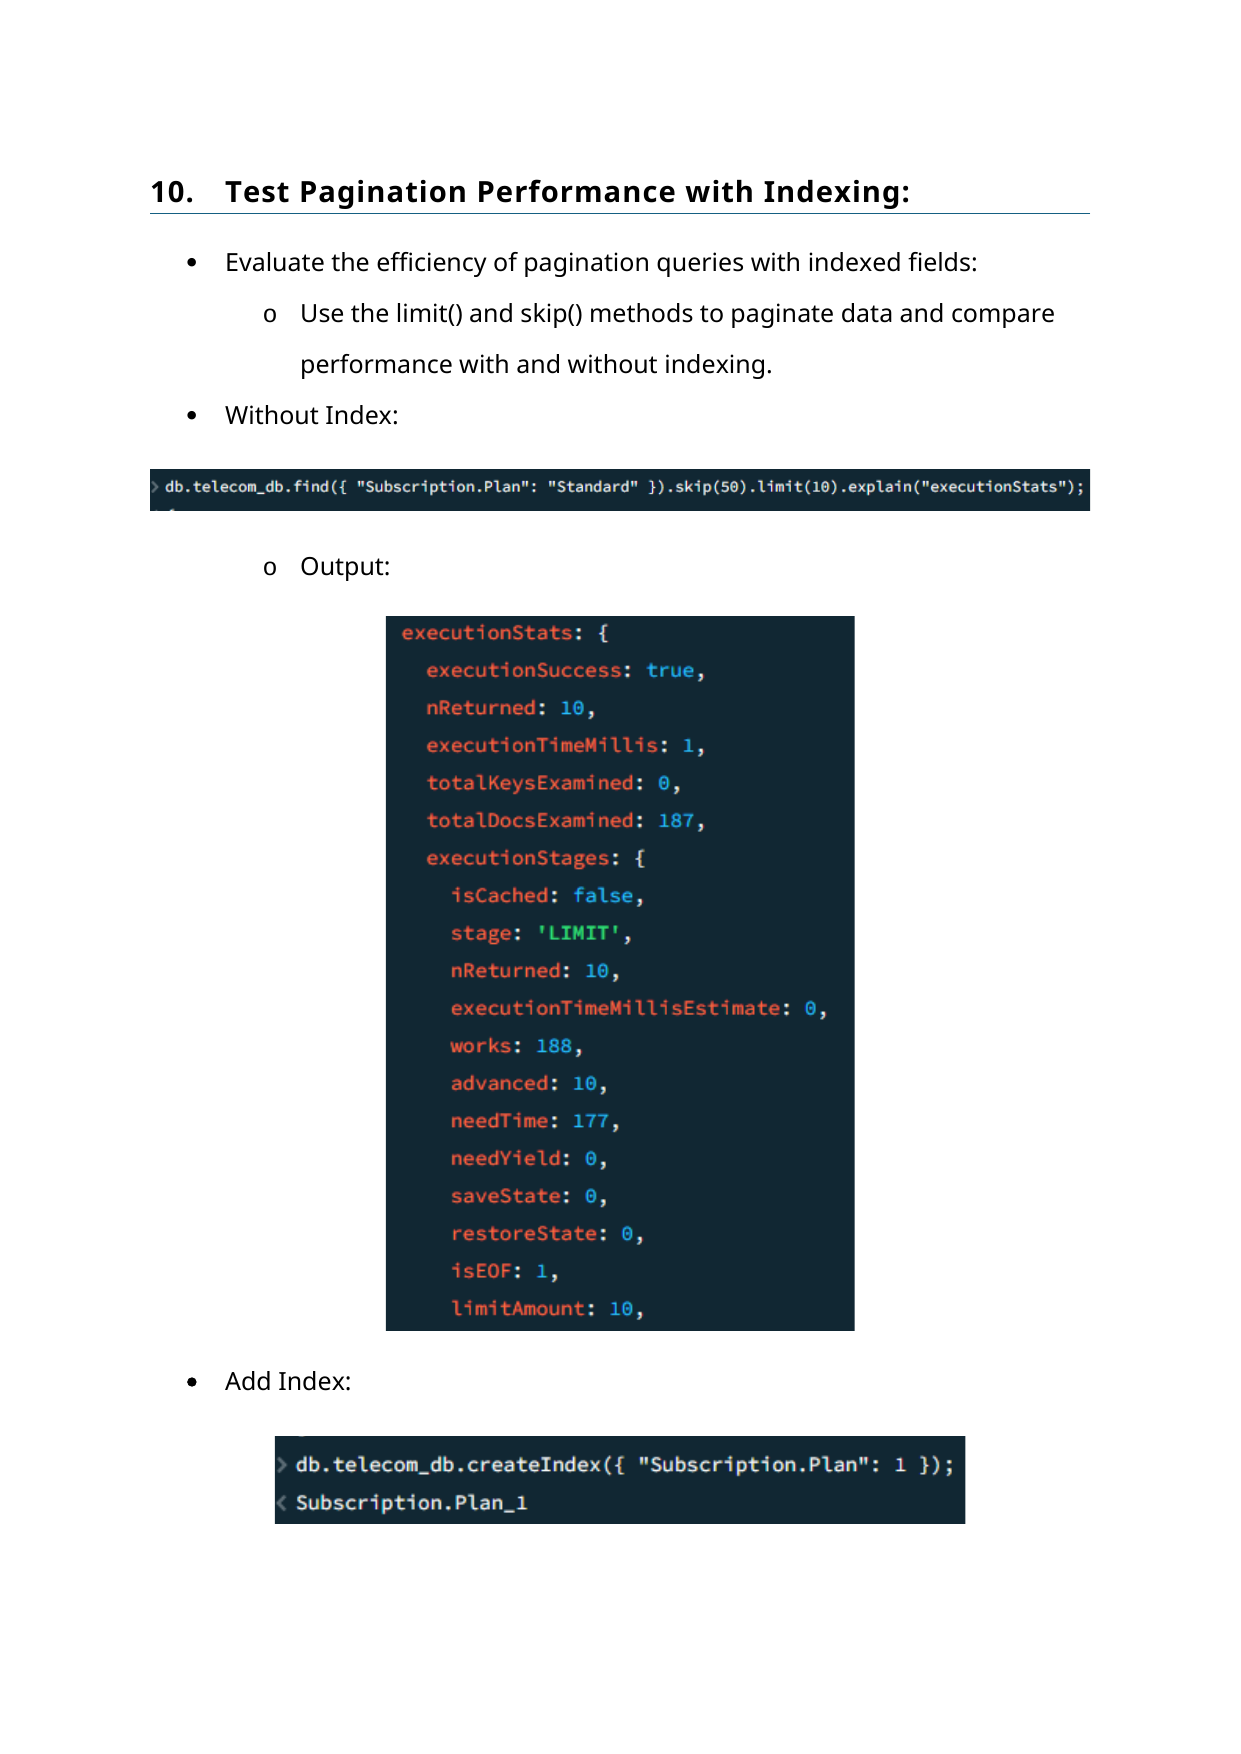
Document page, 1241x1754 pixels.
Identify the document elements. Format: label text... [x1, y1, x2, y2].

list Evaluate the efficiency of pagination queries with indexed fields: [187, 244, 1090, 278]
picture [385, 616, 855, 1331]
list Output: [262, 548, 1090, 582]
picture [150, 469, 1091, 511]
picture [274, 1436, 966, 1524]
list Use the limit() and skip() methods to paginate data and compare performance with and without indexing. [262, 295, 1090, 381]
list Without Index: [187, 398, 1090, 432]
list Test Pagination Performance with Indexing: [150, 171, 1090, 213]
list Add Index: [187, 1364, 1090, 1398]
